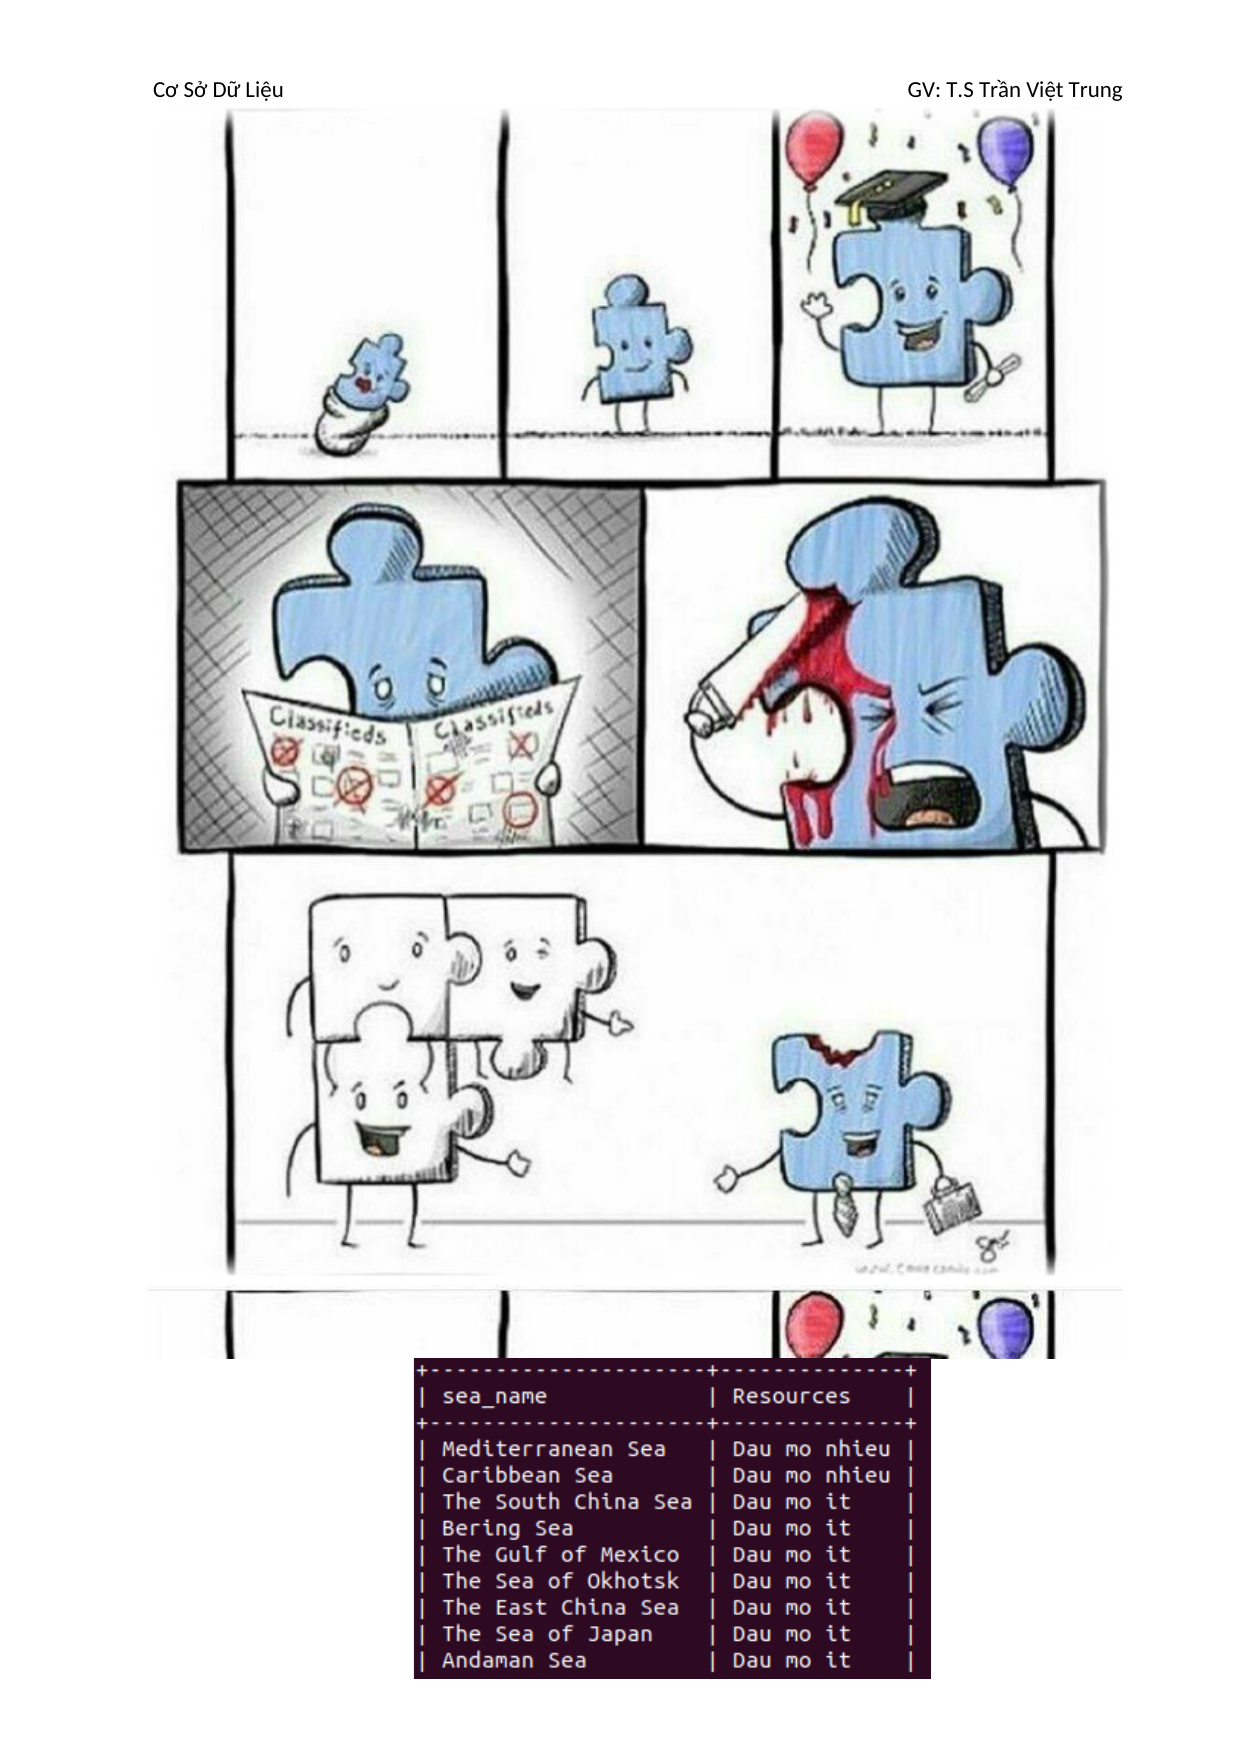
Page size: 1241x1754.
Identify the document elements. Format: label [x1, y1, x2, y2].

picture [177, 132, 1093, 1255]
picture [147, 1285, 1123, 1679]
